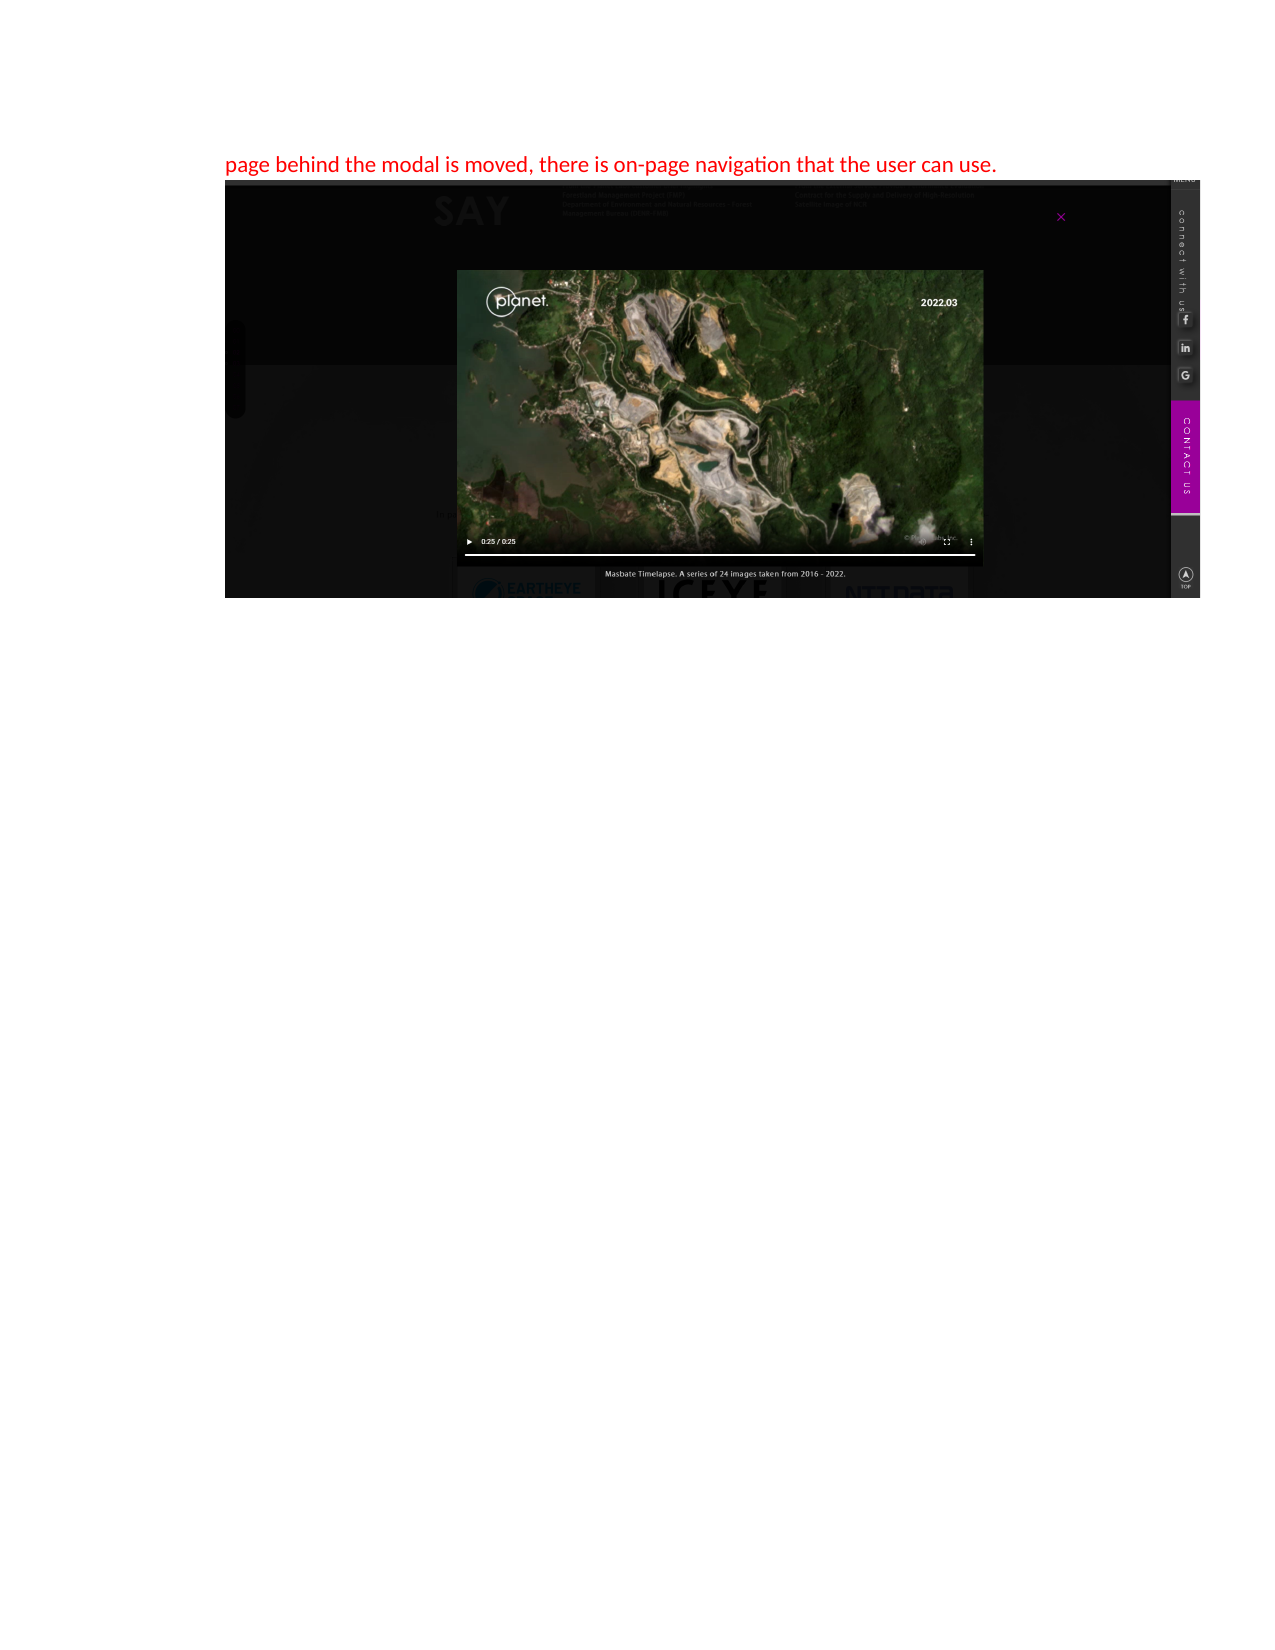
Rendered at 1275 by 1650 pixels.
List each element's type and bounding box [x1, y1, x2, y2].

list [187, 150, 1125, 597]
picture [225, 180, 1200, 598]
